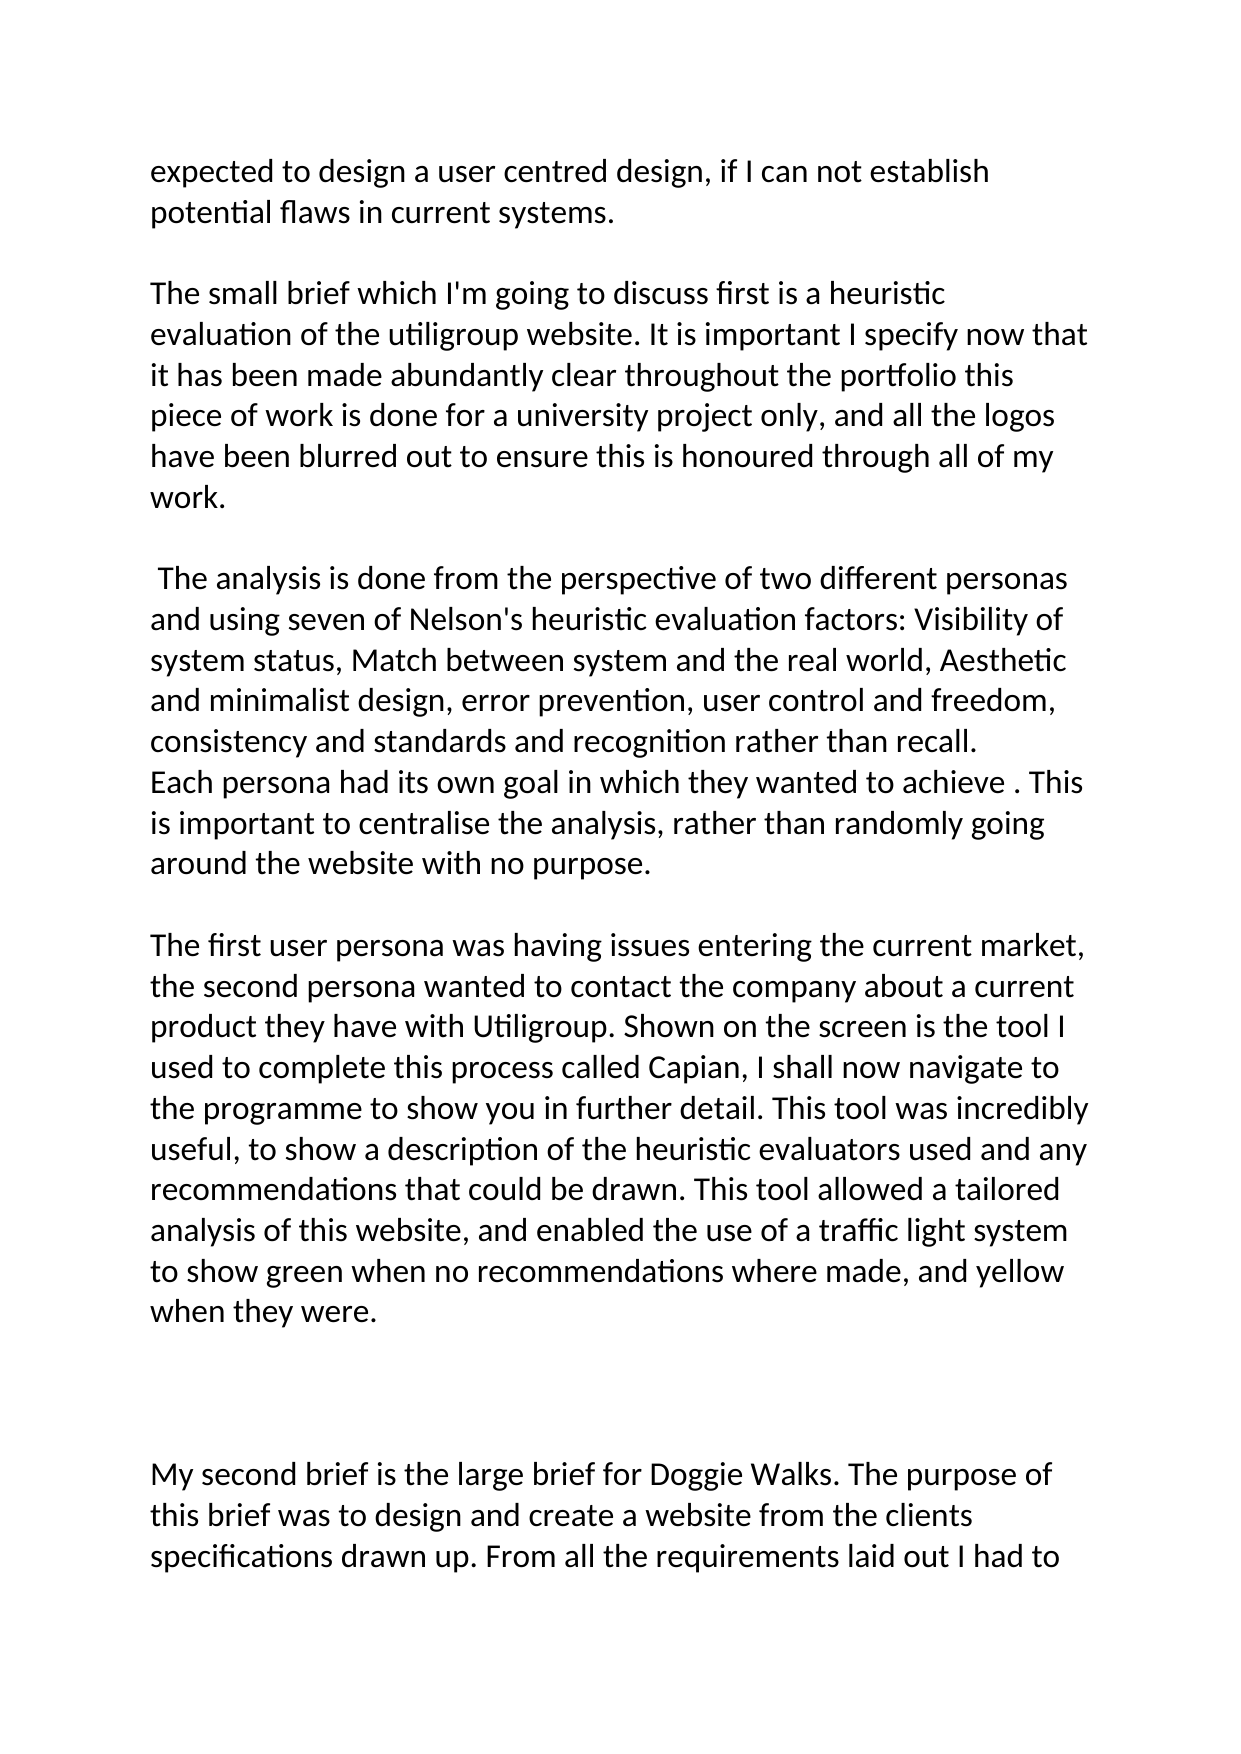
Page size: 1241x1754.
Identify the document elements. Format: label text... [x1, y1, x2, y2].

text The analysis is done from the perspective of two different personas and using seven of Nelson's heuristic evaluation factors: Visibility of system status, Match between system and the real world, Aesthetic and minimalist design, error prevention, user control and freedom, consistency and standards and recognition rather than recall. [150, 557, 1090, 761]
text The small brief which I'm going to discuss first is a heuristic evaluation of the utiligroup website. It is important I specify now that it has been made abundantly clear throughout the portfolio this piece of work is done for a university project only, and all the logos have been blurred out to ensure this is honoured through all of my work. [150, 272, 1090, 517]
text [150, 1453, 1090, 1576]
text The first user persona was having issues entering the current market, the second persona wanted to contact the company about a current product they have with Utiligroup. Shown on the screen is the tool I used to complete this process called Capian, I shall now navigate to the programme to show you in further detail. This tool was incredibly useful, to show a description of the heuristic evaluators used and any recommendations that could be drawn. This tool allowed a tailored analysis of this website, and enabled the use of a traffic light system to show green when no recommendations where made, and yellow when they were. [150, 924, 1090, 1331]
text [150, 150, 1090, 231]
text Each persona had its own goal in which they wanted to achieve . This is important to centralise the analysis, rather than randomly going around the website with no purpose. [150, 761, 1090, 883]
